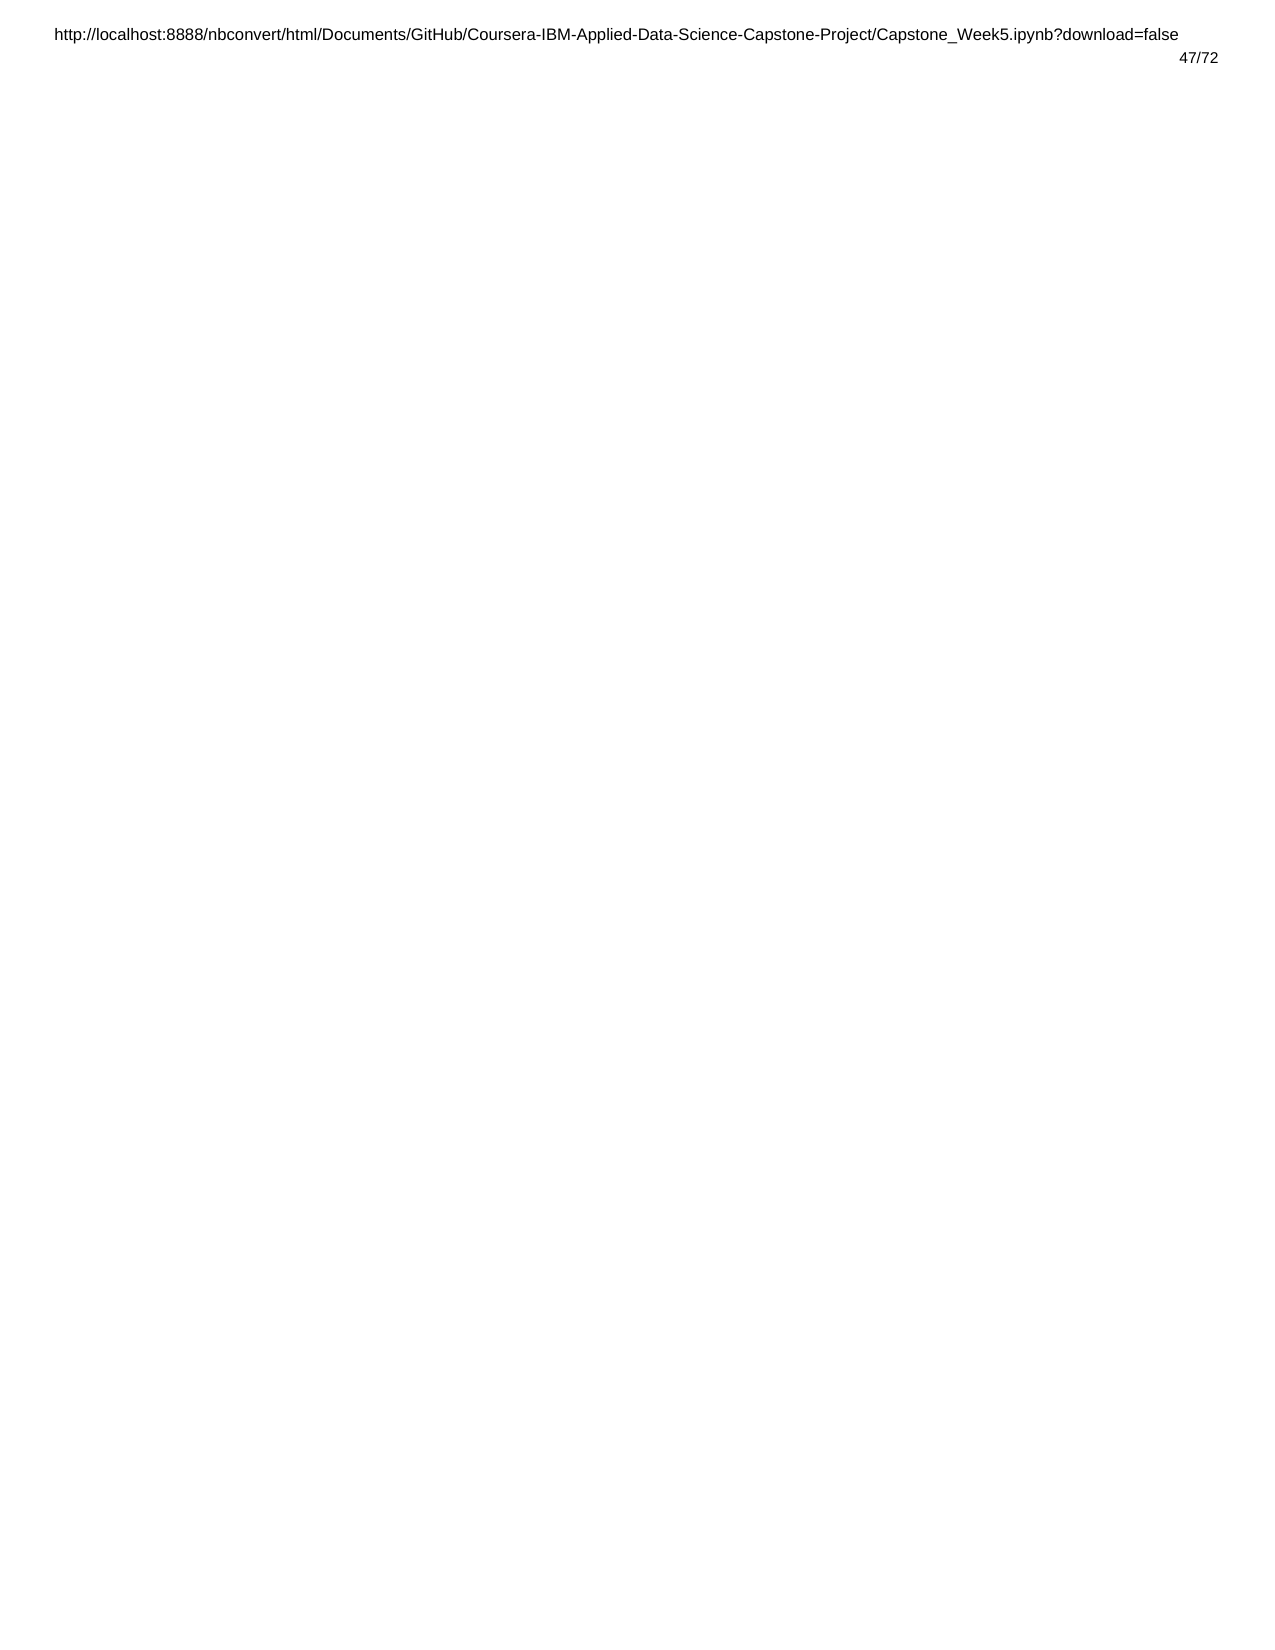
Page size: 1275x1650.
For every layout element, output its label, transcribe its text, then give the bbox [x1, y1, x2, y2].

text http://localhost:8888/nbconvert/html/Documents/GitHub/Coursera-IBM-Applied-Data-Science-Capstone-Project/Capstone_Week5.ipynb?download=false 47/72 [54, 25, 1221, 68]
